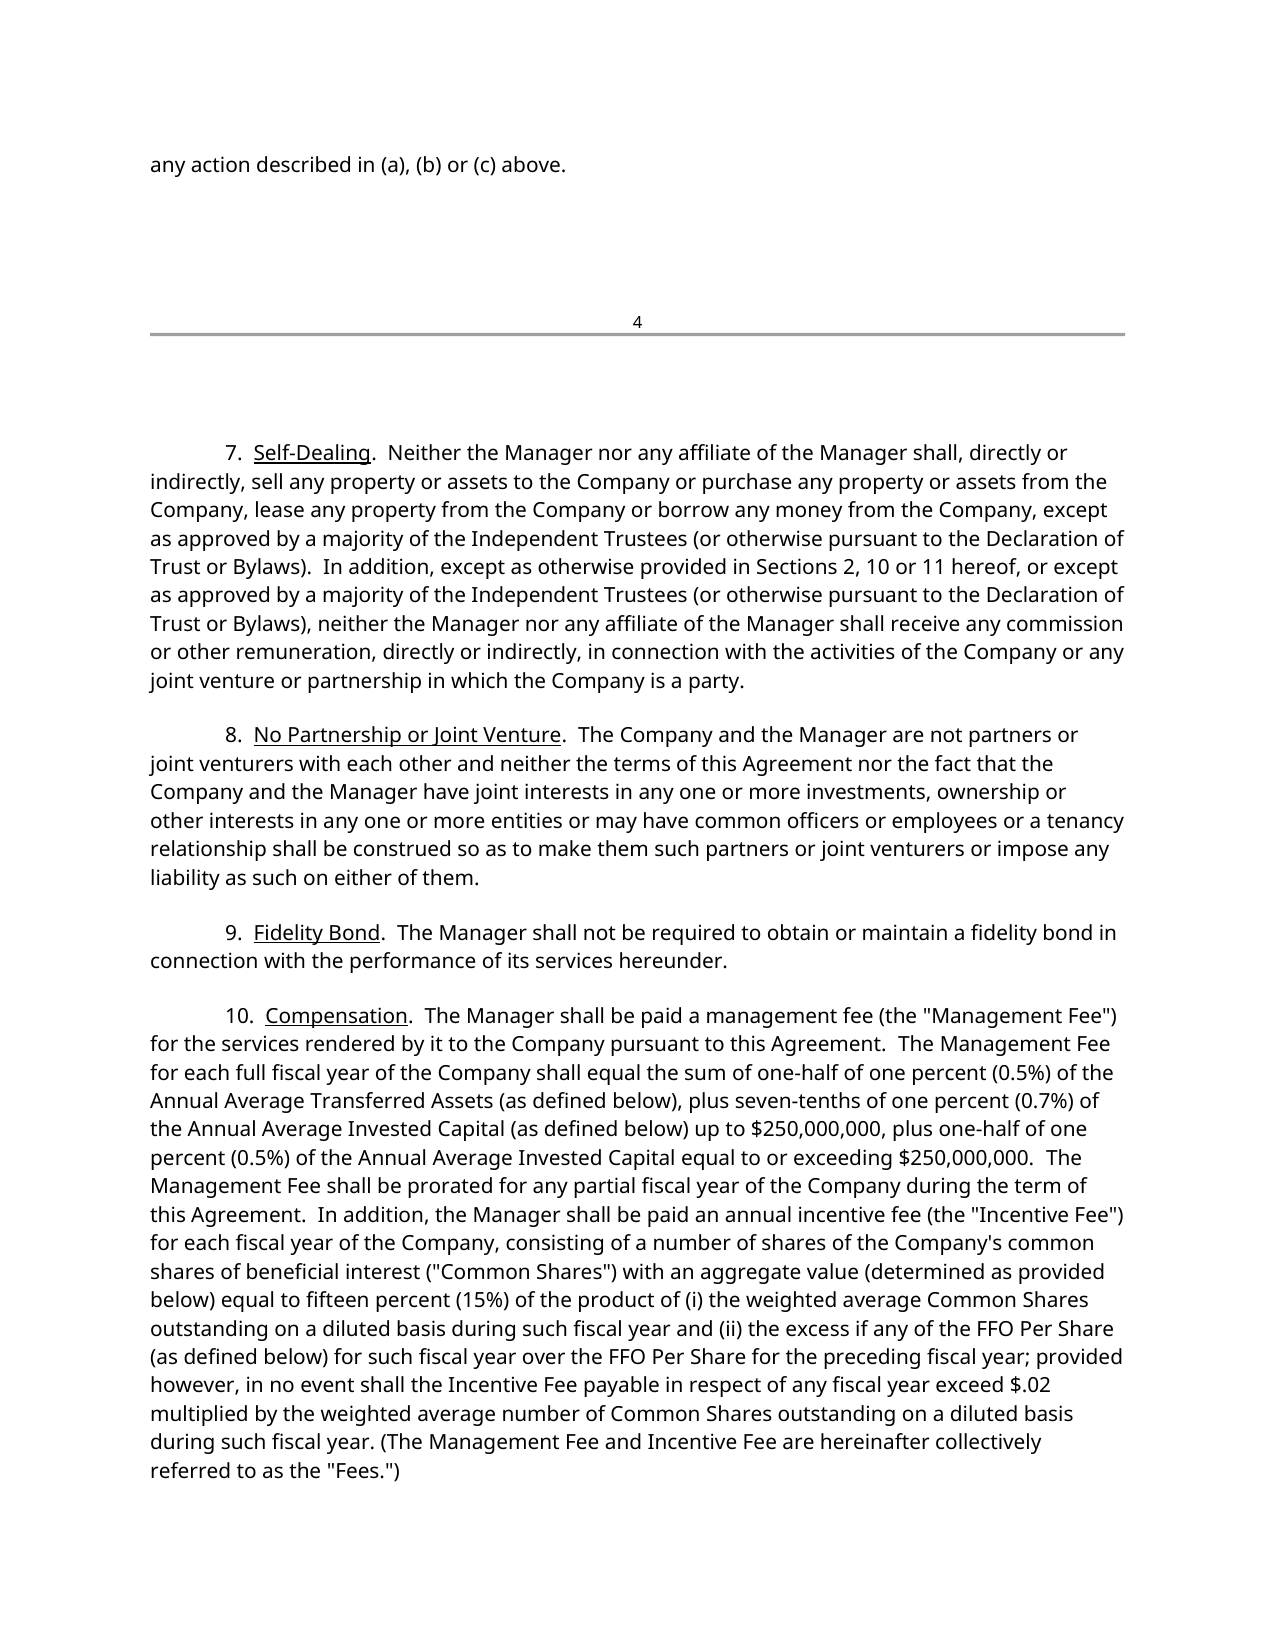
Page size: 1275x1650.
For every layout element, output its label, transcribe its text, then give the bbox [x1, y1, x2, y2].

text 9. Fidelity Bond. The Manager shall not be required to obtain or maintain a fidelity bond in connection with the performance of its services hereunder. [150, 918, 1125, 974]
text 7. Self-Dealing. Neither the Manager nor any affiliate of the Manager shall, directly or indirectly, sell any property or assets to the Company or purchase any property or assets from the Company, lease any property from the Company or borrow any money from the Company, except as approved by a majority of the Independent Trustees (or otherwise pursuant to the Declaration of Trust or Bylaws). In addition, except as otherwise provided in Sections 2, 10 or 11 hereof, or except as approved by a majority of the Independent Trustees (or otherwise pursuant to the Declaration of Trust or Bylaws), neither the Manager nor any affiliate of the Manager shall receive any commission or other remuneration, directly or indirectly, in connection with the activities of the Company or any joint venture or partnership in which the Company is a party. [150, 438, 1125, 694]
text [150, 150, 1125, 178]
text 4 [150, 310, 1125, 332]
text 10. Compensation. The Manager shall be paid a management fee (the "Management Fee") for the services rendered by it to the Company pursuant to this Agreement. The Management Fee for each full fiscal year of the Company shall equal the sum of one-half of one percent (0.5%) of the Annual Average Transferred Assets (as defined below), plus seven-tenths of one percent (0.7%) of the Annual Average Invested Capital (as defined below) up to $250,000,000, plus one-half of one percent (0.5%) of the Annual Average Invested Capital equal to or exceeding $250,000,000. The Management Fee shall be prorated for any partial fiscal year of the Company during the term of this Agreement. In addition, the Manager shall be paid an annual incentive fee (the "Incentive Fee") for each fiscal year of the Company, consisting of a number of shares of the Company's common shares of beneficial interest ("Common Shares") with an aggregate value (determined as provided below) equal to fifteen percent (15%) of the product of (i) the weighted average Common Shares outstanding on a diluted basis during such fiscal year and (ii) the excess if any of the FFO Per Share (as defined below) for such fiscal year over the FFO Per Share for the preceding fiscal year; provided however, in no event shall the Incentive Fee payable in respect of any fiscal year exceed $.02 multiplied by the weighted average number of Common Shares outstanding on a diluted basis during such fiscal year. (The Management Fee and Incentive Fee are hereinafter collectively referred to as the "Fees.") [150, 1001, 1125, 1484]
text 8. No Partnership or Joint Venture. The Company and the Manager are not partners or joint venturers with each other and neither the terms of this Agreement nor the fact that the Company and the Manager have joint interests in any one or more investments, ownership or other interests in any one or more entities or may have common officers or employees or a tenancy relationship shall be construed so as to make them such partners or joint venturers or impose any liability as such on either of them. [150, 721, 1125, 891]
